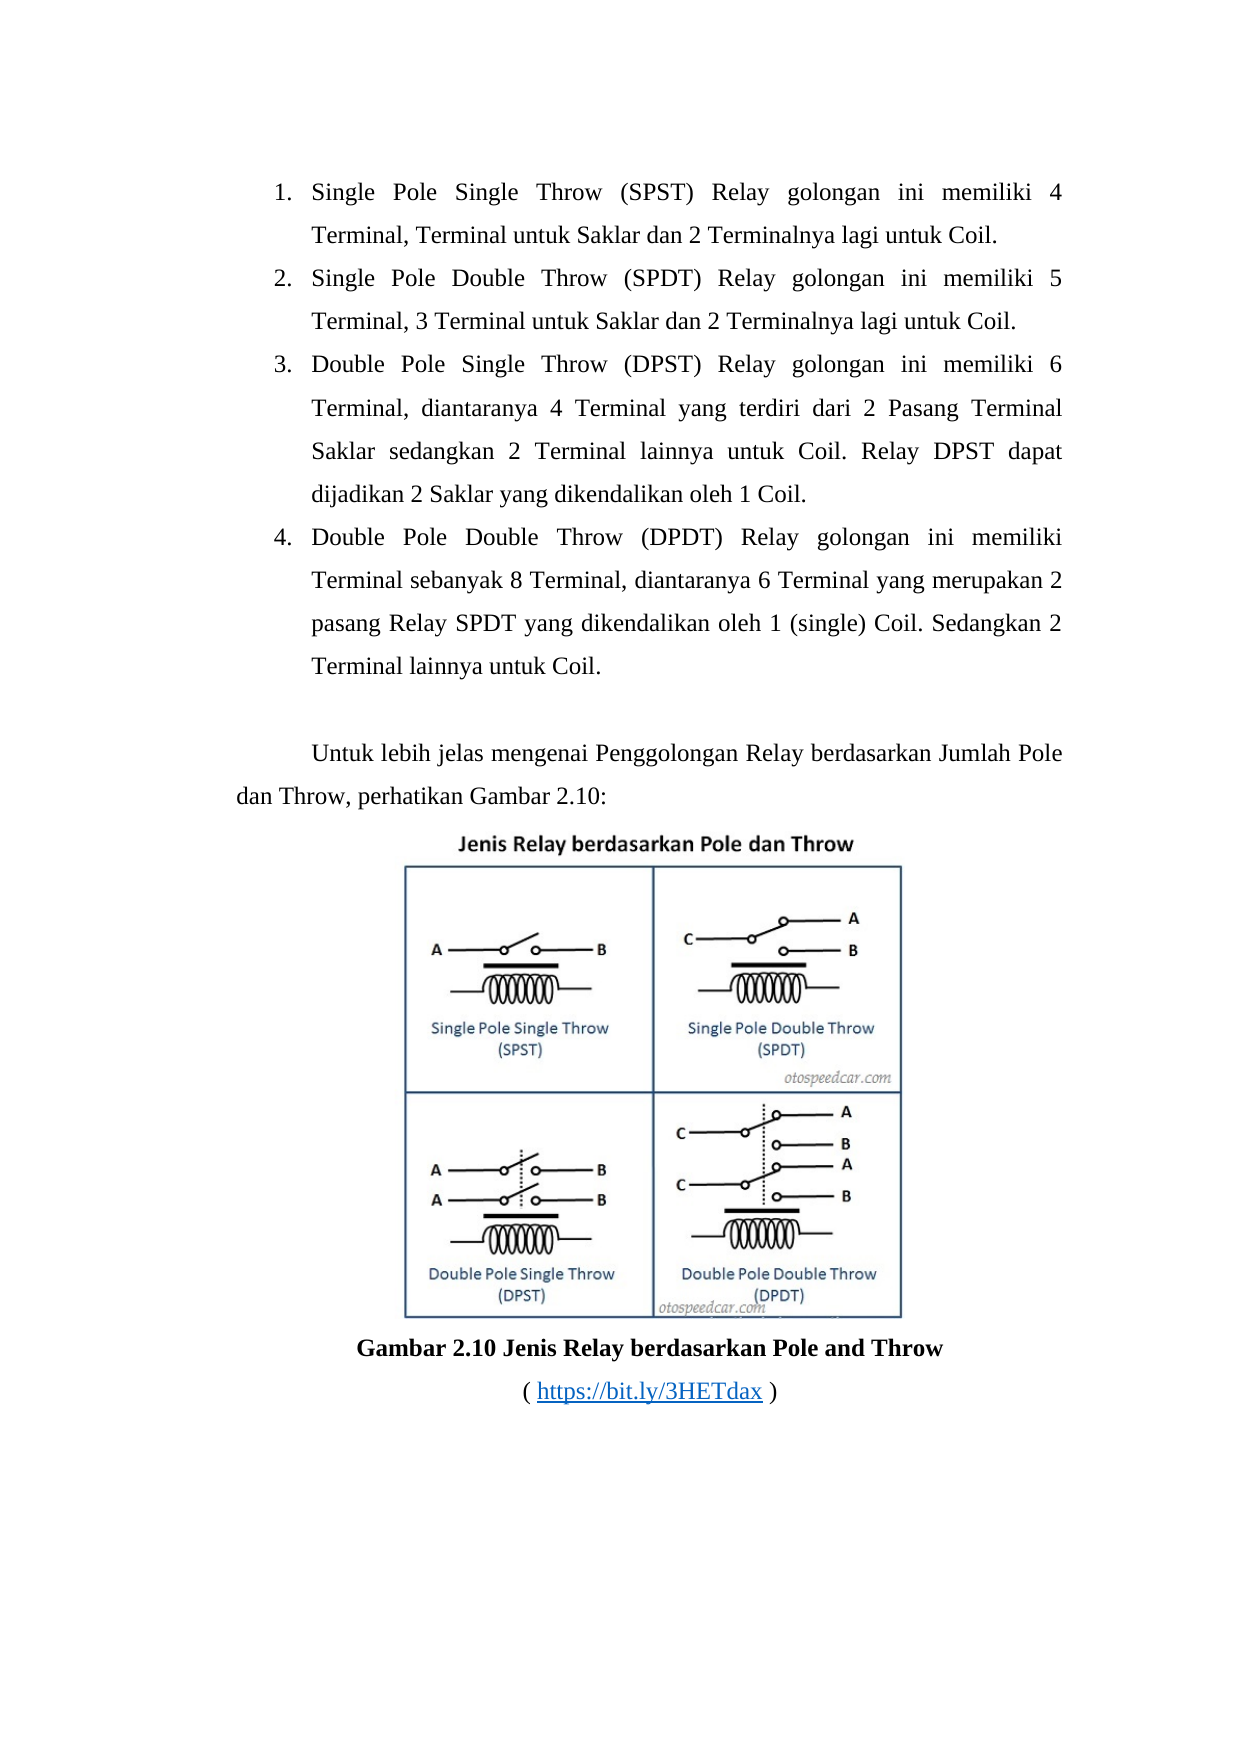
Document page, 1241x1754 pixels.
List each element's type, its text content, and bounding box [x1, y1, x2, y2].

picture [394, 823, 905, 1319]
text Untuk lebih jelas mengenai Penggolongan Relay berdasarkan Jumlah Pole dan Throw, perhatikan Gambar 2.10: [236, 738, 1063, 809]
list Single Pole Double Throw (SPDT) Relay golongan ini memiliki 5 Terminal, 3 Terminal untuk Saklar dan 2 Terminalnya lagi untuk Coil. [274, 263, 1063, 335]
list Double Pole Single Throw (DPST) Relay golongan ini memiliki 6 Terminal, diantaranya 4 Terminal yang terdiri dari 2 Pasang Terminal Saklar sedangkan 2 Terminal lainnya untuk Coil. Relay DPST dapat dijadikan 2 Saklar yang dikendalikan oleh 1 Coil. [274, 349, 1063, 508]
text ( https://bit.ly/3HETdax ) [236, 1376, 1063, 1405]
text Gambar 2.10 Jenis Relay berdasarkan Pole and Throw [236, 1333, 1063, 1362]
list Double Pole Double Throw (DPDT) Relay golongan ini memiliki Terminal sebanyak 8 Terminal, diantaranya 6 Terminal yang merupakan 2 pasang Relay SPDT yang dikendalikan oleh 1 (single) Coil. Sedangkan 2 Terminal lainnya untuk Coil. [274, 522, 1063, 680]
list Single Pole Single Throw (SPST) Relay golongan ini memiliki 4 Terminal, Terminal untuk Saklar dan 2 Terminalnya lagi untuk Coil. [274, 177, 1063, 249]
